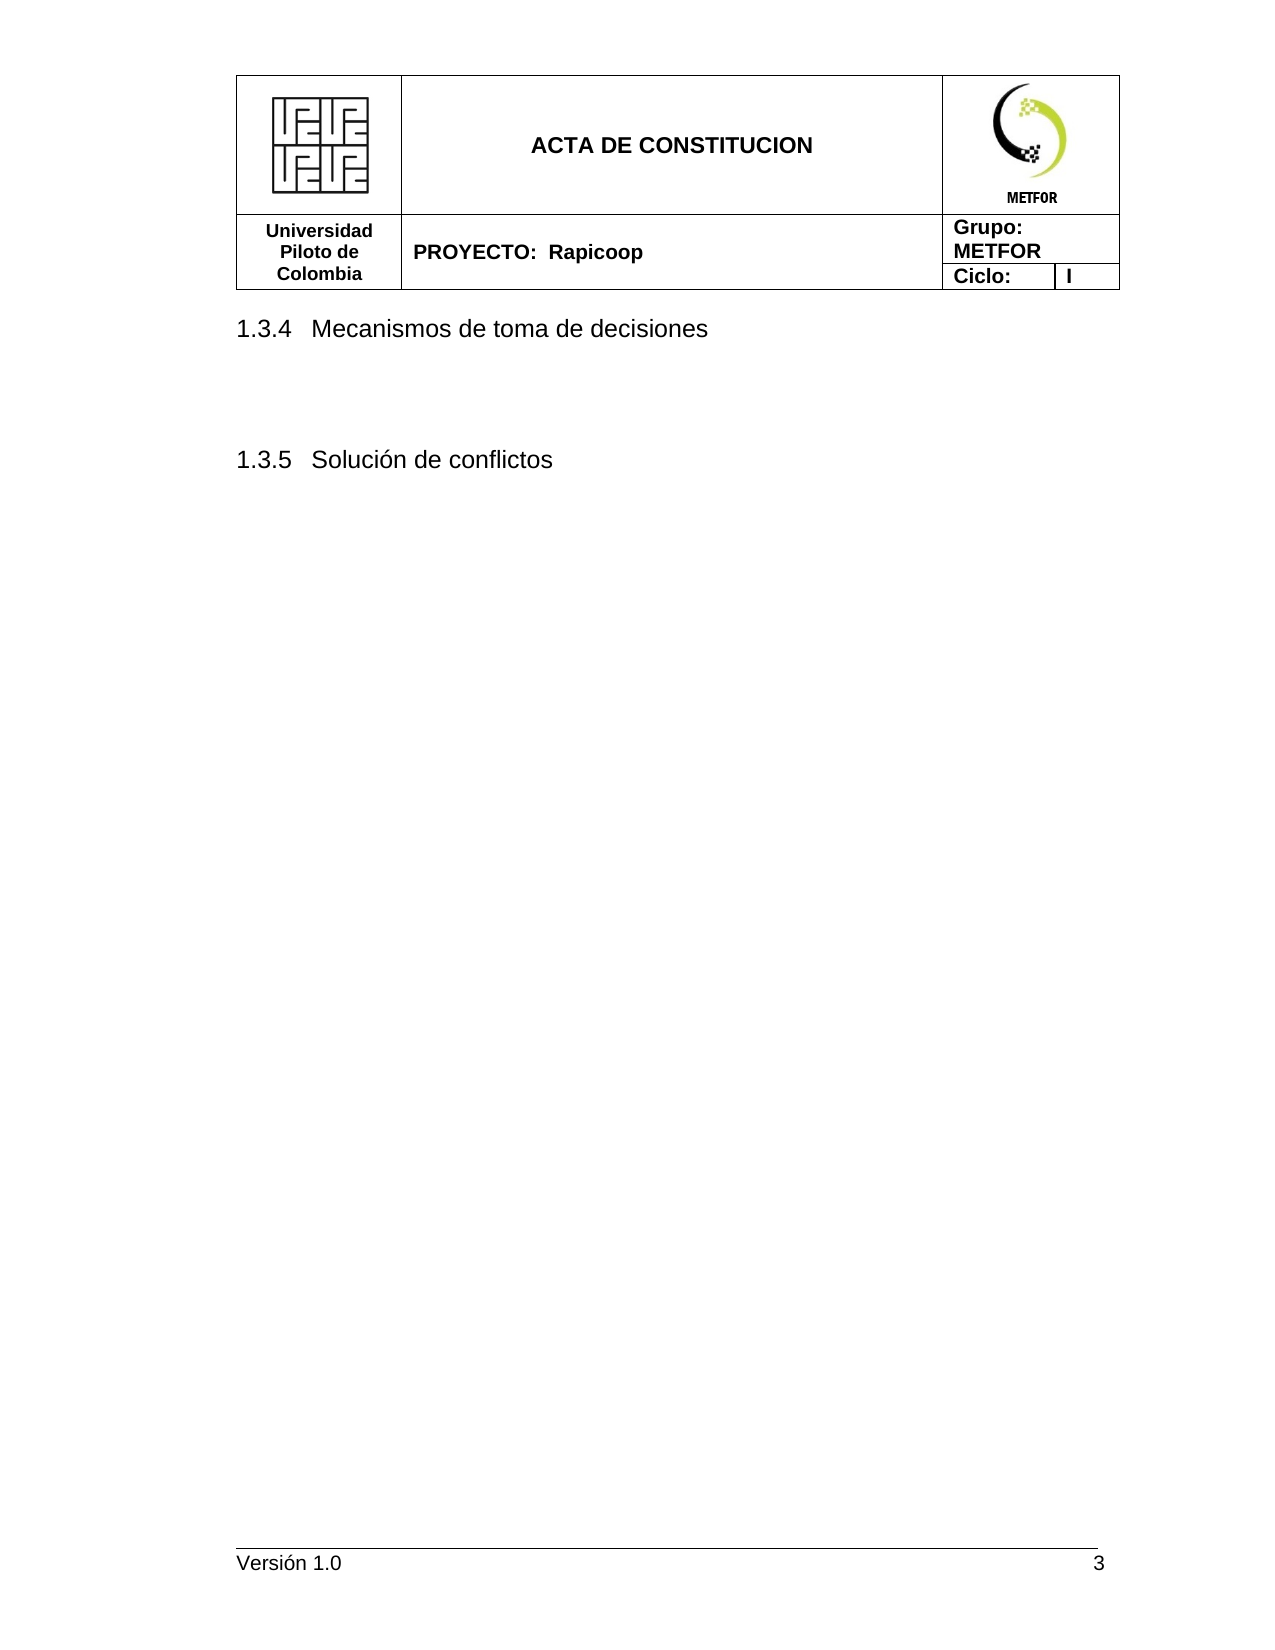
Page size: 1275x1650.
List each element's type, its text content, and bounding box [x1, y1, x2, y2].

subtitle Solución de conflictos [236, 446, 1098, 474]
picture [973, 76, 1088, 214]
subtitle Mecanismos de toma de decisiones [236, 314, 1098, 342]
picture [264, 95, 375, 195]
